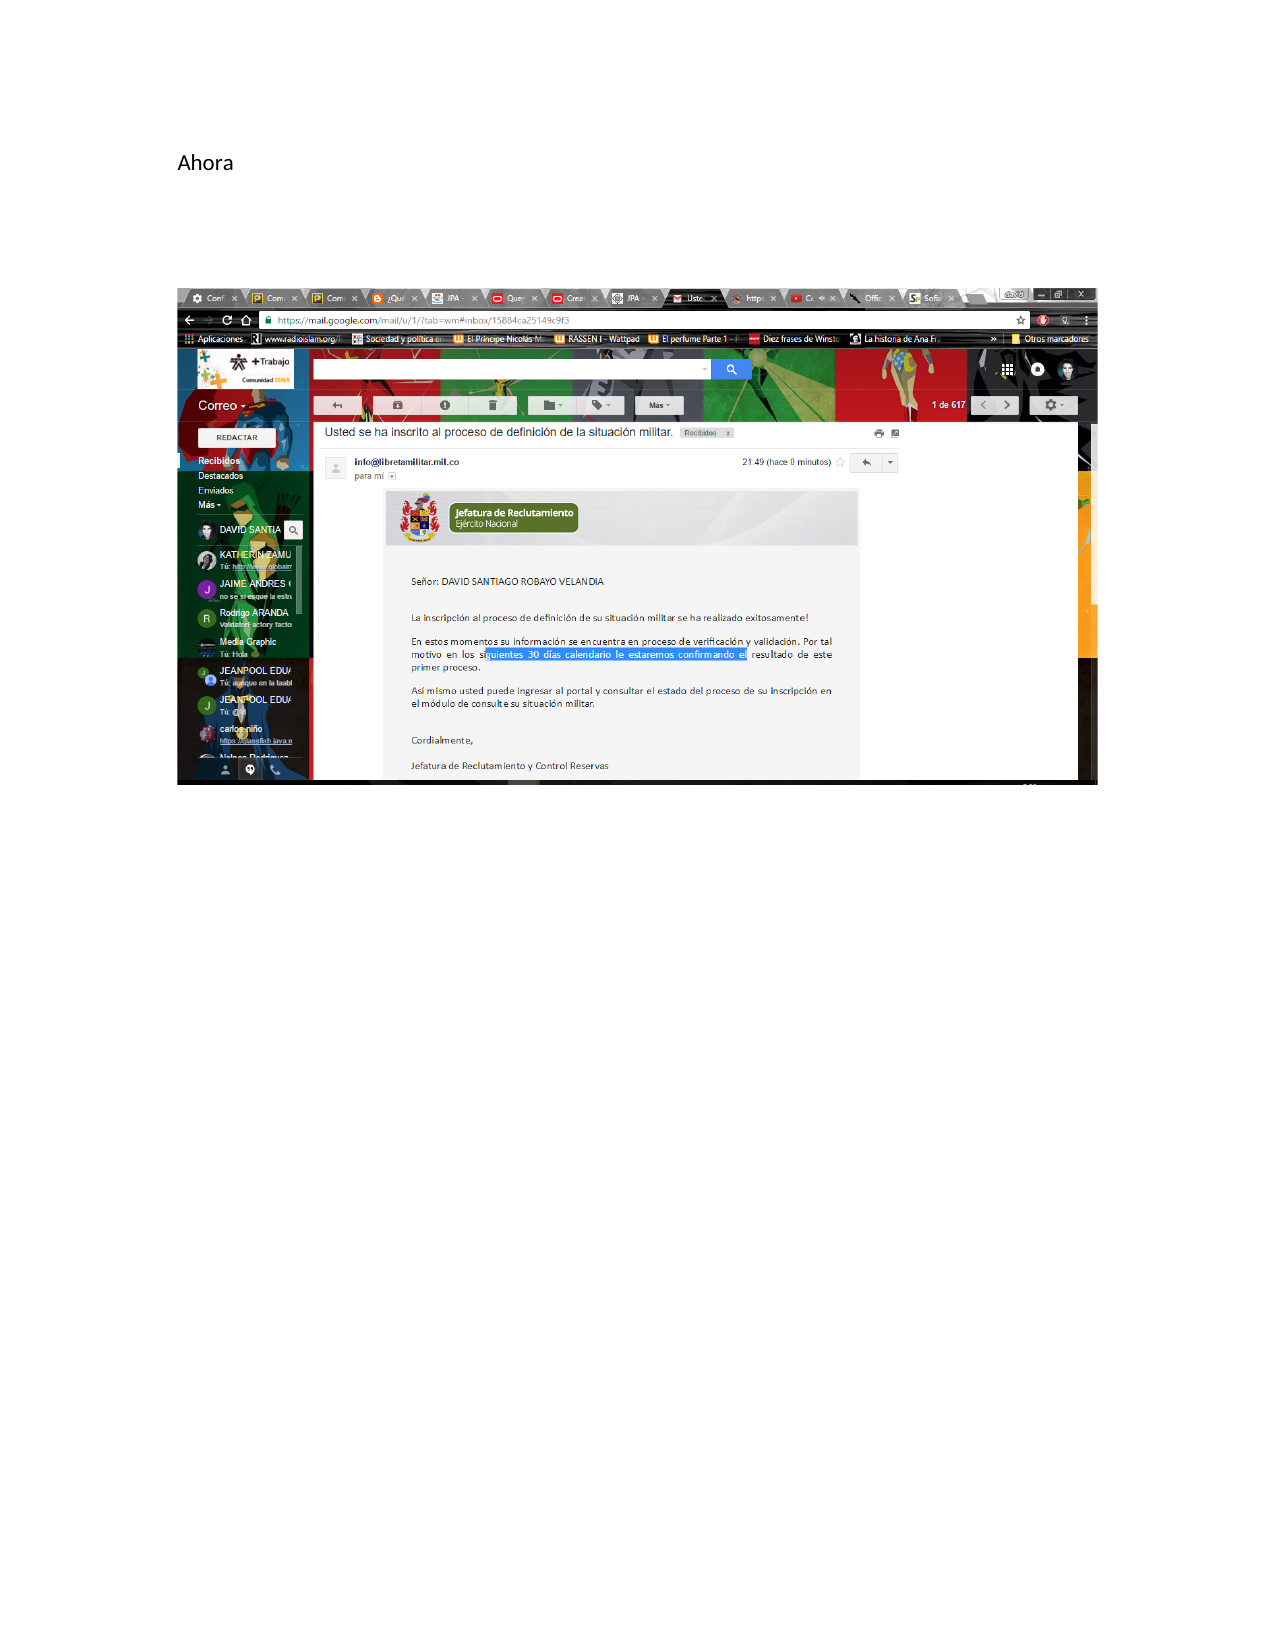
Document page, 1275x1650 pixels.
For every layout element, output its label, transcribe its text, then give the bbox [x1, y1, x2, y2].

picture [177, 288, 1098, 785]
text Ahora [177, 148, 1098, 176]
